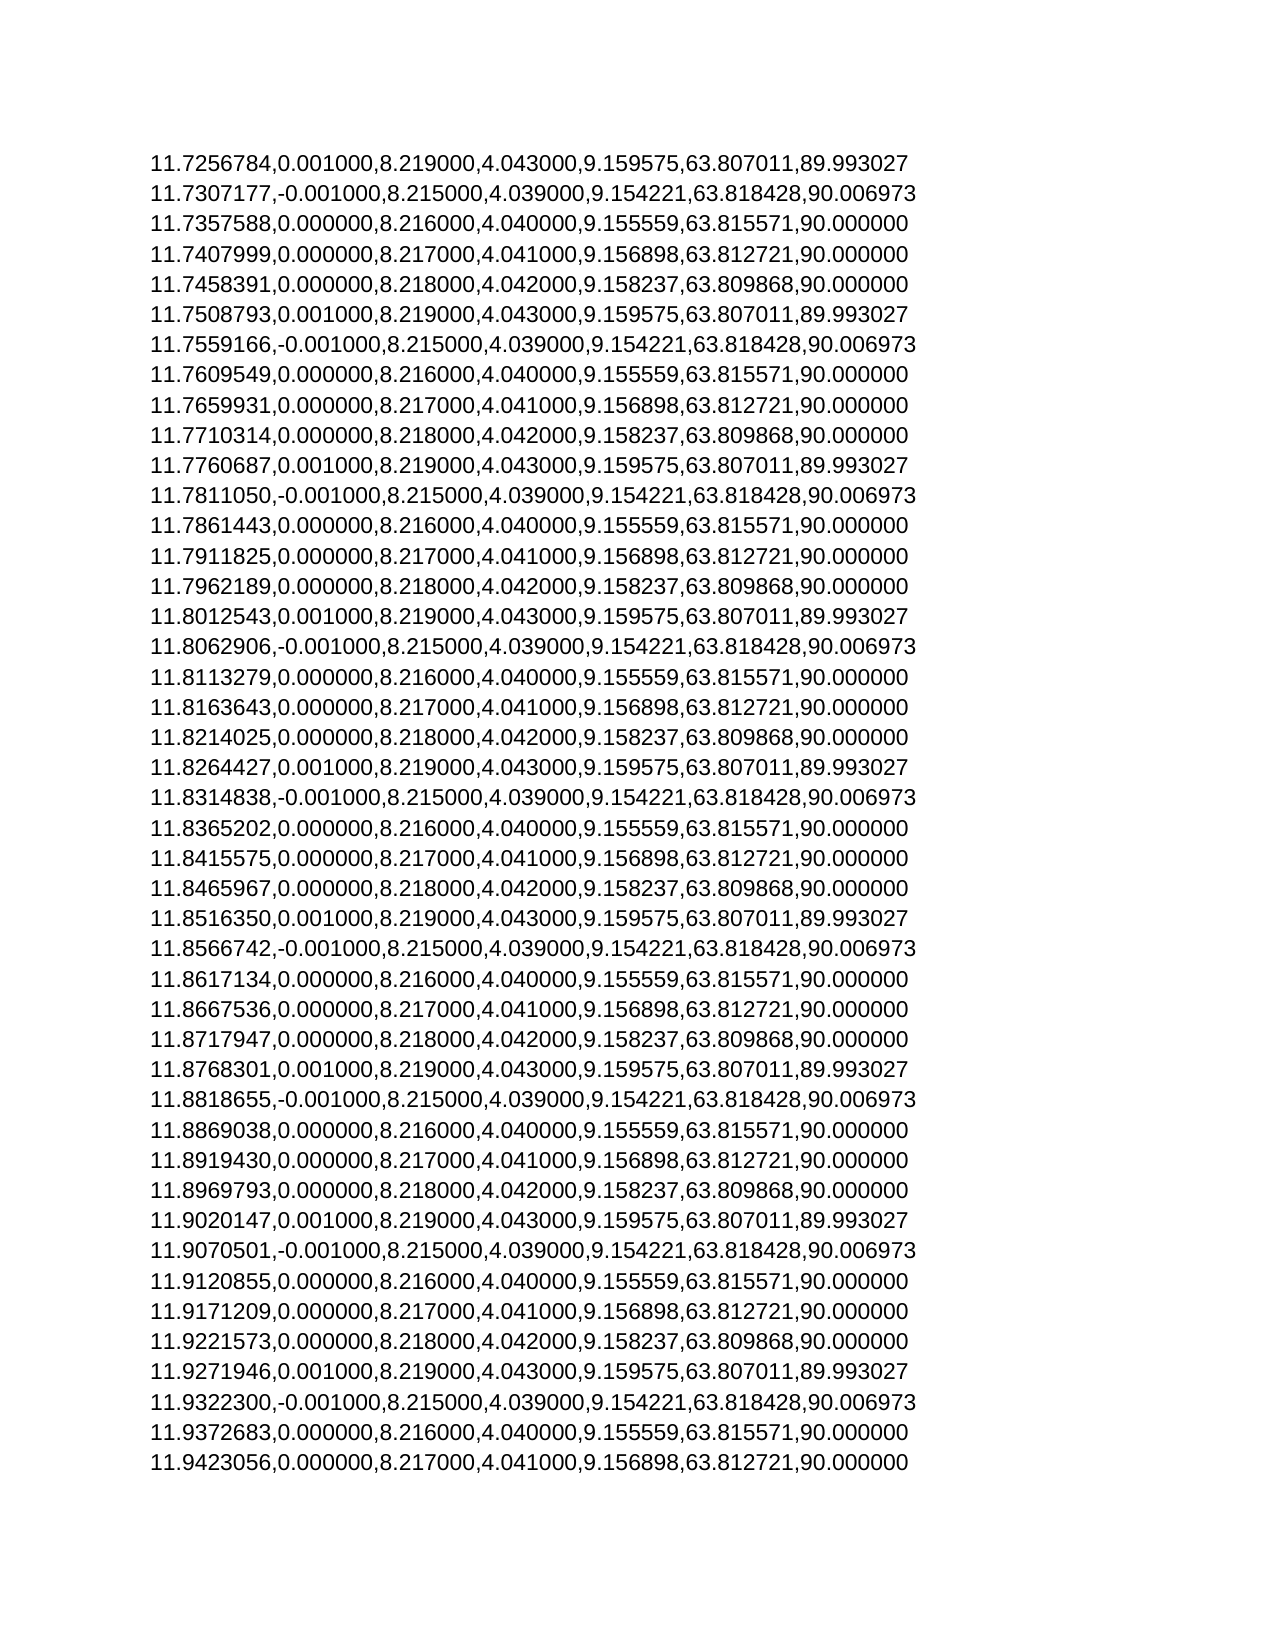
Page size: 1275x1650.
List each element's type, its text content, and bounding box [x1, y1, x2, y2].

text 11.7710314,0.000000,8.218000,4.042000,9.158237,63.809868,90.000000 [150, 422, 1125, 448]
text 11.7458391,0.000000,8.218000,4.042000,9.158237,63.809868,90.000000 [150, 271, 1125, 297]
text 11.7559166,-0.001000,8.215000,4.039000,9.154221,63.818428,90.006973 [150, 331, 1125, 358]
text 11.8415575,0.000000,8.217000,4.041000,9.156898,63.812721,90.000000 [150, 845, 1125, 871]
text 11.7962189,0.000000,8.218000,4.042000,9.158237,63.809868,90.000000 [150, 573, 1125, 599]
text 11.8516350,0.001000,8.219000,4.043000,9.159575,63.807011,89.993027 [150, 905, 1125, 932]
text 11.7911825,0.000000,8.217000,4.041000,9.156898,63.812721,90.000000 [150, 543, 1125, 569]
text 11.7811050,-0.001000,8.215000,4.039000,9.154221,63.818428,90.006973 [150, 482, 1125, 509]
text 11.7407999,0.000000,8.217000,4.041000,9.156898,63.812721,90.000000 [150, 241, 1125, 267]
text 11.8113279,0.000000,8.216000,4.040000,9.155559,63.815571,90.000000 [150, 663, 1125, 690]
text 11.8667536,0.000000,8.217000,4.041000,9.156898,63.812721,90.000000 [150, 996, 1125, 1022]
text 11.7357588,0.000000,8.216000,4.040000,9.155559,63.815571,90.000000 [150, 210, 1125, 237]
text 11.7508793,0.001000,8.219000,4.043000,9.159575,63.807011,89.993027 [150, 301, 1125, 327]
text 11.8465967,0.000000,8.218000,4.042000,9.158237,63.809868,90.000000 [150, 875, 1125, 901]
text 11.8163643,0.000000,8.217000,4.041000,9.156898,63.812721,90.000000 [150, 694, 1125, 720]
text 11.8314838,-0.001000,8.215000,4.039000,9.154221,63.818428,90.006973 [150, 784, 1125, 811]
text 11.7760687,0.001000,8.219000,4.043000,9.159575,63.807011,89.993027 [150, 452, 1125, 478]
text 11.8062906,-0.001000,8.215000,4.039000,9.154221,63.818428,90.006973 [150, 633, 1125, 660]
text 11.7609549,0.000000,8.216000,4.040000,9.155559,63.815571,90.000000 [150, 361, 1125, 388]
text 11.8214025,0.000000,8.218000,4.042000,9.158237,63.809868,90.000000 [150, 724, 1125, 750]
text 11.7659931,0.000000,8.217000,4.041000,9.156898,63.812721,90.000000 [150, 392, 1125, 418]
text 11.8365202,0.000000,8.216000,4.040000,9.155559,63.815571,90.000000 [150, 814, 1125, 841]
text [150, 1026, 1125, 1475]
text 11.7307177,-0.001000,8.215000,4.039000,9.154221,63.818428,90.006973 [150, 180, 1125, 207]
text 11.7256784,0.001000,8.219000,4.043000,9.159575,63.807011,89.993027 [150, 150, 1125, 176]
text 11.7861443,0.000000,8.216000,4.040000,9.155559,63.815571,90.000000 [150, 512, 1125, 539]
text 11.8012543,0.001000,8.219000,4.043000,9.159575,63.807011,89.993027 [150, 603, 1125, 629]
text 11.8617134,0.000000,8.216000,4.040000,9.155559,63.815571,90.000000 [150, 966, 1125, 992]
text 11.8264427,0.001000,8.219000,4.043000,9.159575,63.807011,89.993027 [150, 754, 1125, 781]
text 11.8566742,-0.001000,8.215000,4.039000,9.154221,63.818428,90.006973 [150, 935, 1125, 962]
